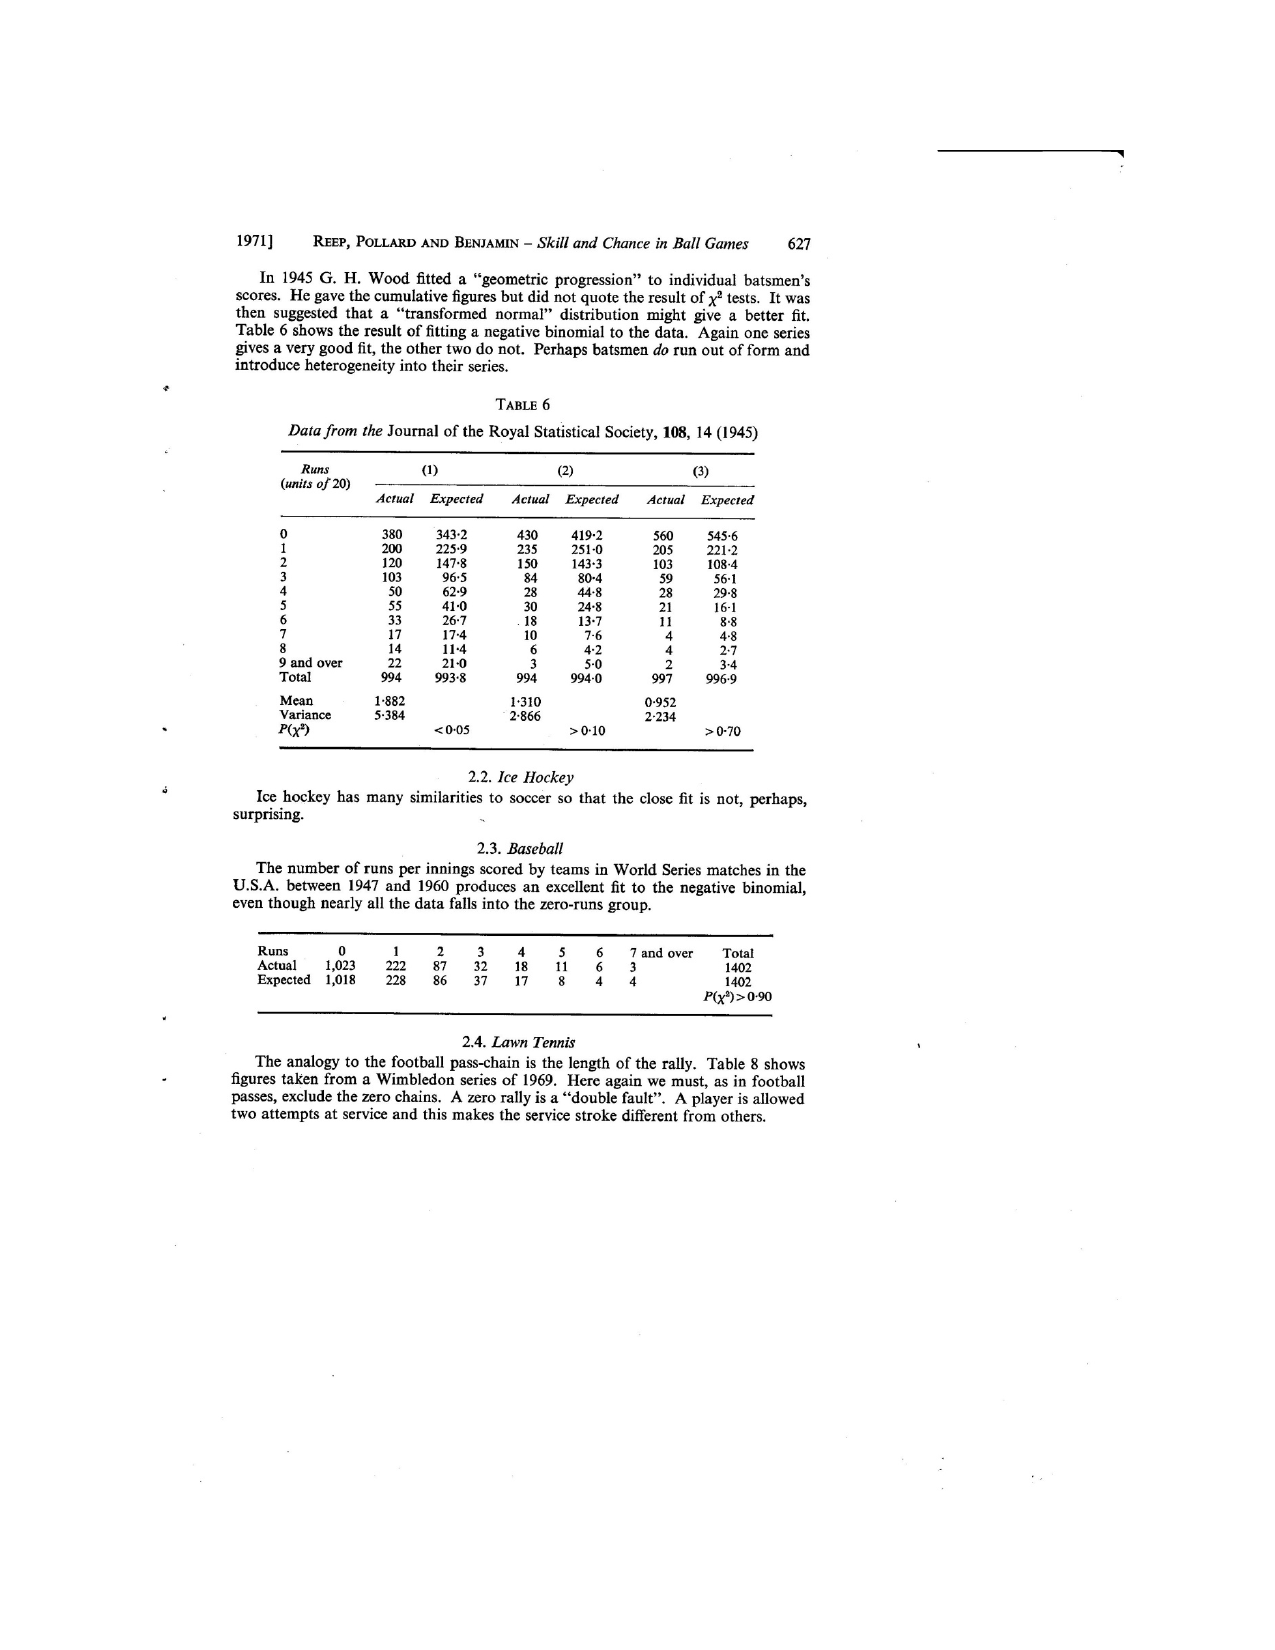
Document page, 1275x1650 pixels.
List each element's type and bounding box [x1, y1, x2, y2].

picture [150, 150, 1125, 1491]
